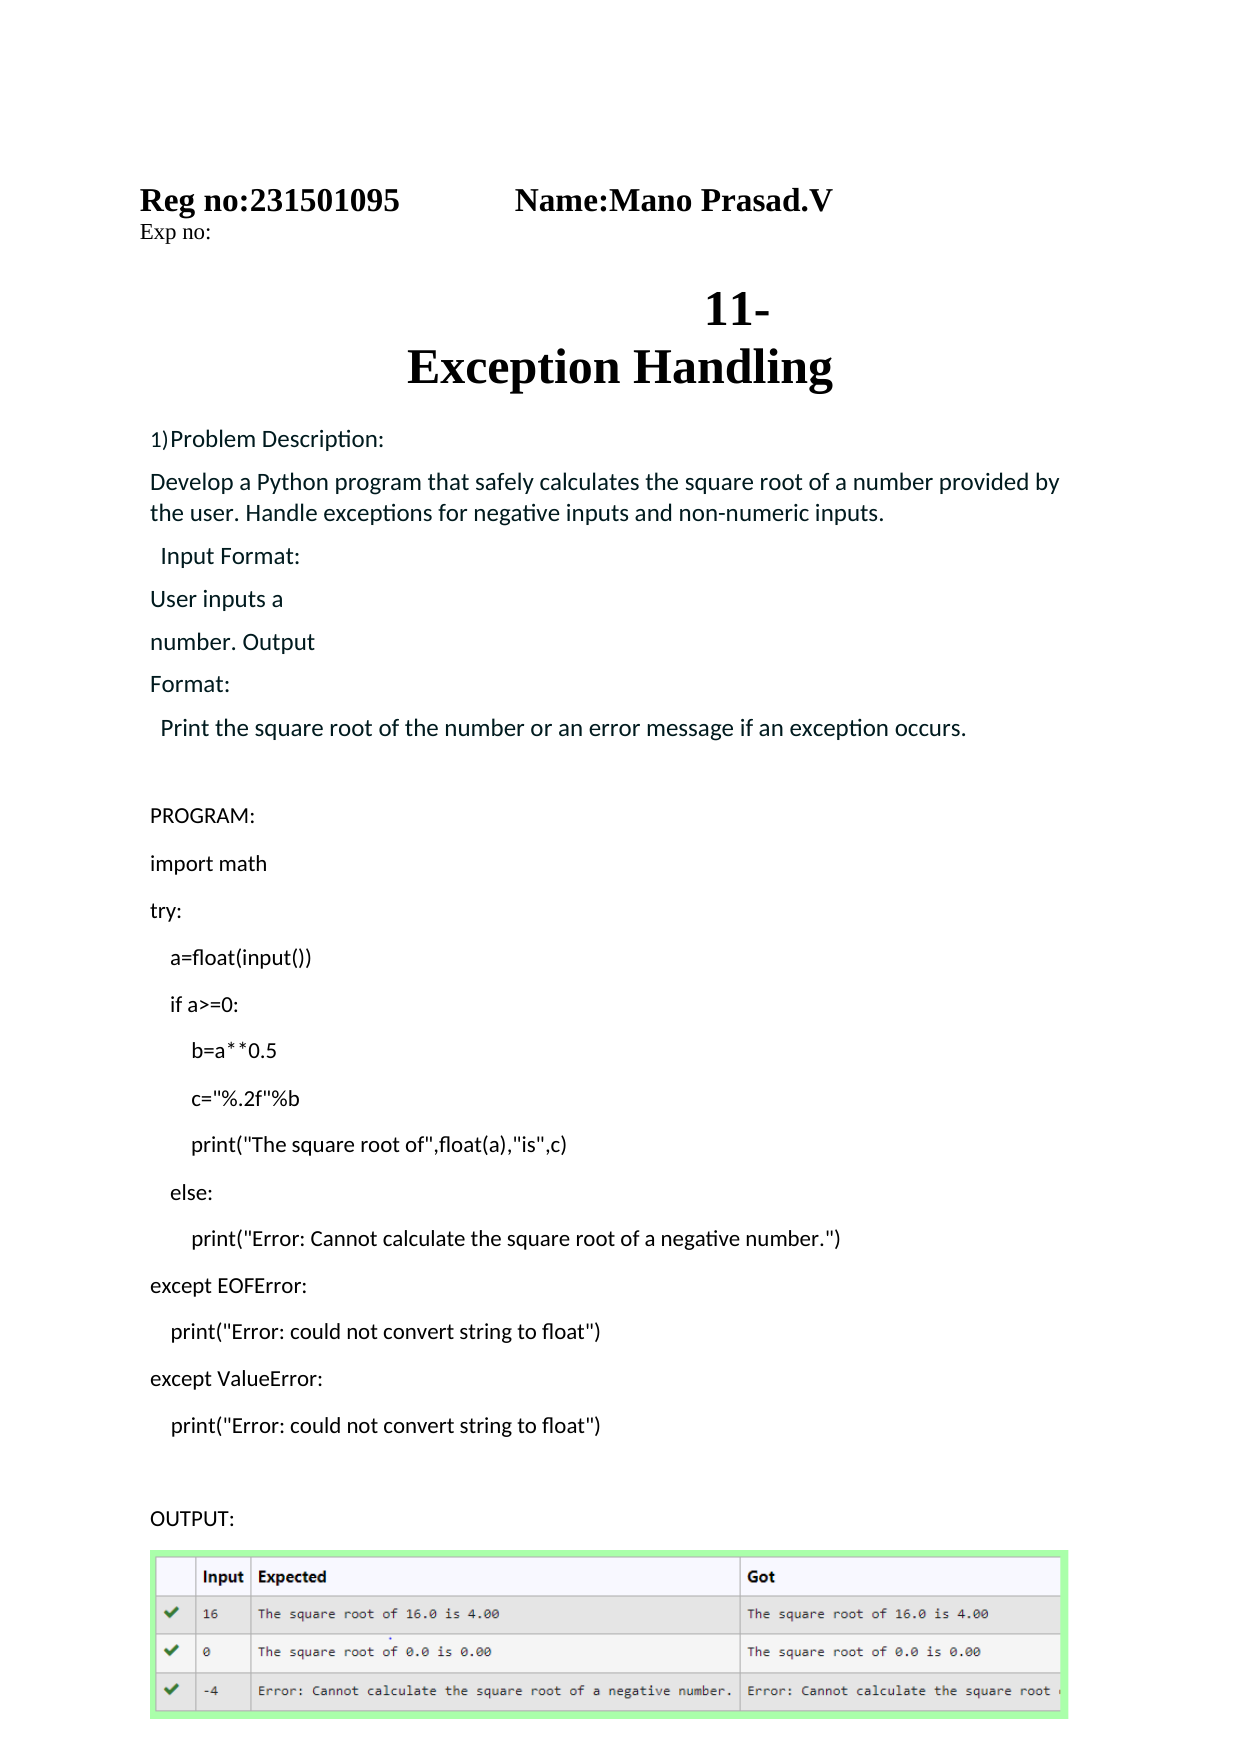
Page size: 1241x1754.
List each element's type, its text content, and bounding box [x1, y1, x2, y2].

text Develop a Python program that safely calculates the square root of a number provided by the user. Handle exceptions for negative inputs and non-numeric inputs. [150, 466, 1088, 527]
subtitle Print the square root of the number or an error message if an exception occurs. [150, 712, 1094, 742]
text PROGRAM: [150, 802, 1094, 830]
title Reg no:231501095 Name:Mano Prasad.V [139, 180, 867, 218]
title 11-Exception Handling [373, 279, 867, 394]
text Exp no: [139, 218, 1094, 245]
subtitle Problem Description: [150, 423, 1094, 454]
subtitle Input Format: [150, 540, 1094, 571]
text print("Error: could not convert string to float") except ValueError: [150, 1317, 603, 1392]
text OUTPUT: [150, 1504, 1094, 1532]
picture [150, 1550, 1069, 1719]
text b=a**0.5 c="%.2f"%b [191, 1037, 301, 1112]
text User inputs a number. Output Format: [150, 583, 376, 699]
text print("Error: Cannot calculate the square root of a negative number.") except EOFError: [150, 1224, 844, 1299]
text import math try: [150, 849, 268, 924]
text print("The square root of",float(a),"is",c) else: [170, 1131, 570, 1206]
text a=float(input()) if a>=0: [170, 943, 314, 1018]
text print("Error: could not convert string to float") [171, 1411, 1094, 1439]
